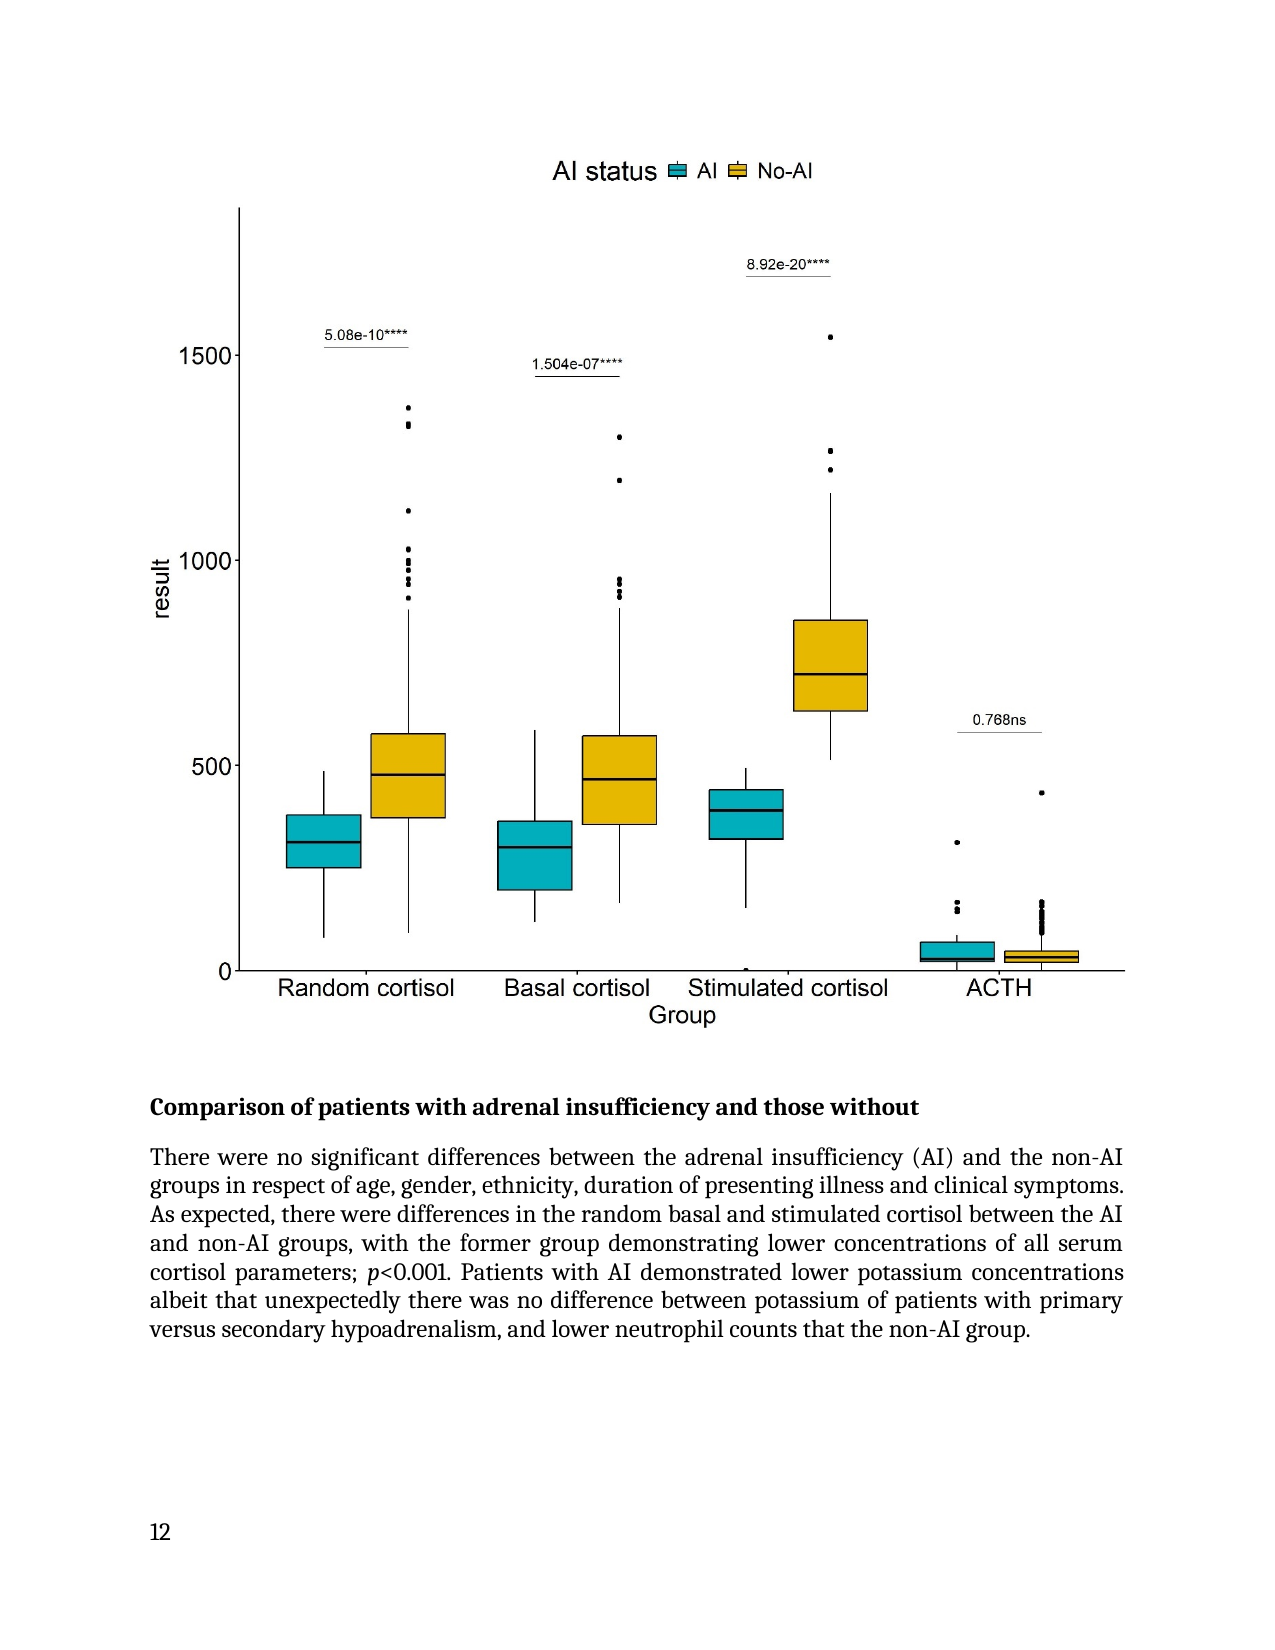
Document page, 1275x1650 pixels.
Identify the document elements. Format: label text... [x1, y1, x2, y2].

text There were no significant differences between the adrenal insufficiency (AI) and the non-AI groups in respect of age, gender, ethnicity, duration of presenting illness and clinical symptoms. As expected, there were differences in the random basal and stimulated cortisol between the AI and non-AI groups, with the former group demonstrating lower concentrations of all serum cortisol parameters; p<0.001. Patients with AI demonstrated lower potassium concentrations albeit that unexpectedly there was no difference between potassium of patients with primary versus secondary hypoadrenalism, and lower neutrophil counts that the non-AI group. [150, 1143, 1125, 1344]
text Comparison of patients with adrenal insufficiency and those without [150, 1093, 1125, 1122]
picture [150, 150, 1125, 1028]
